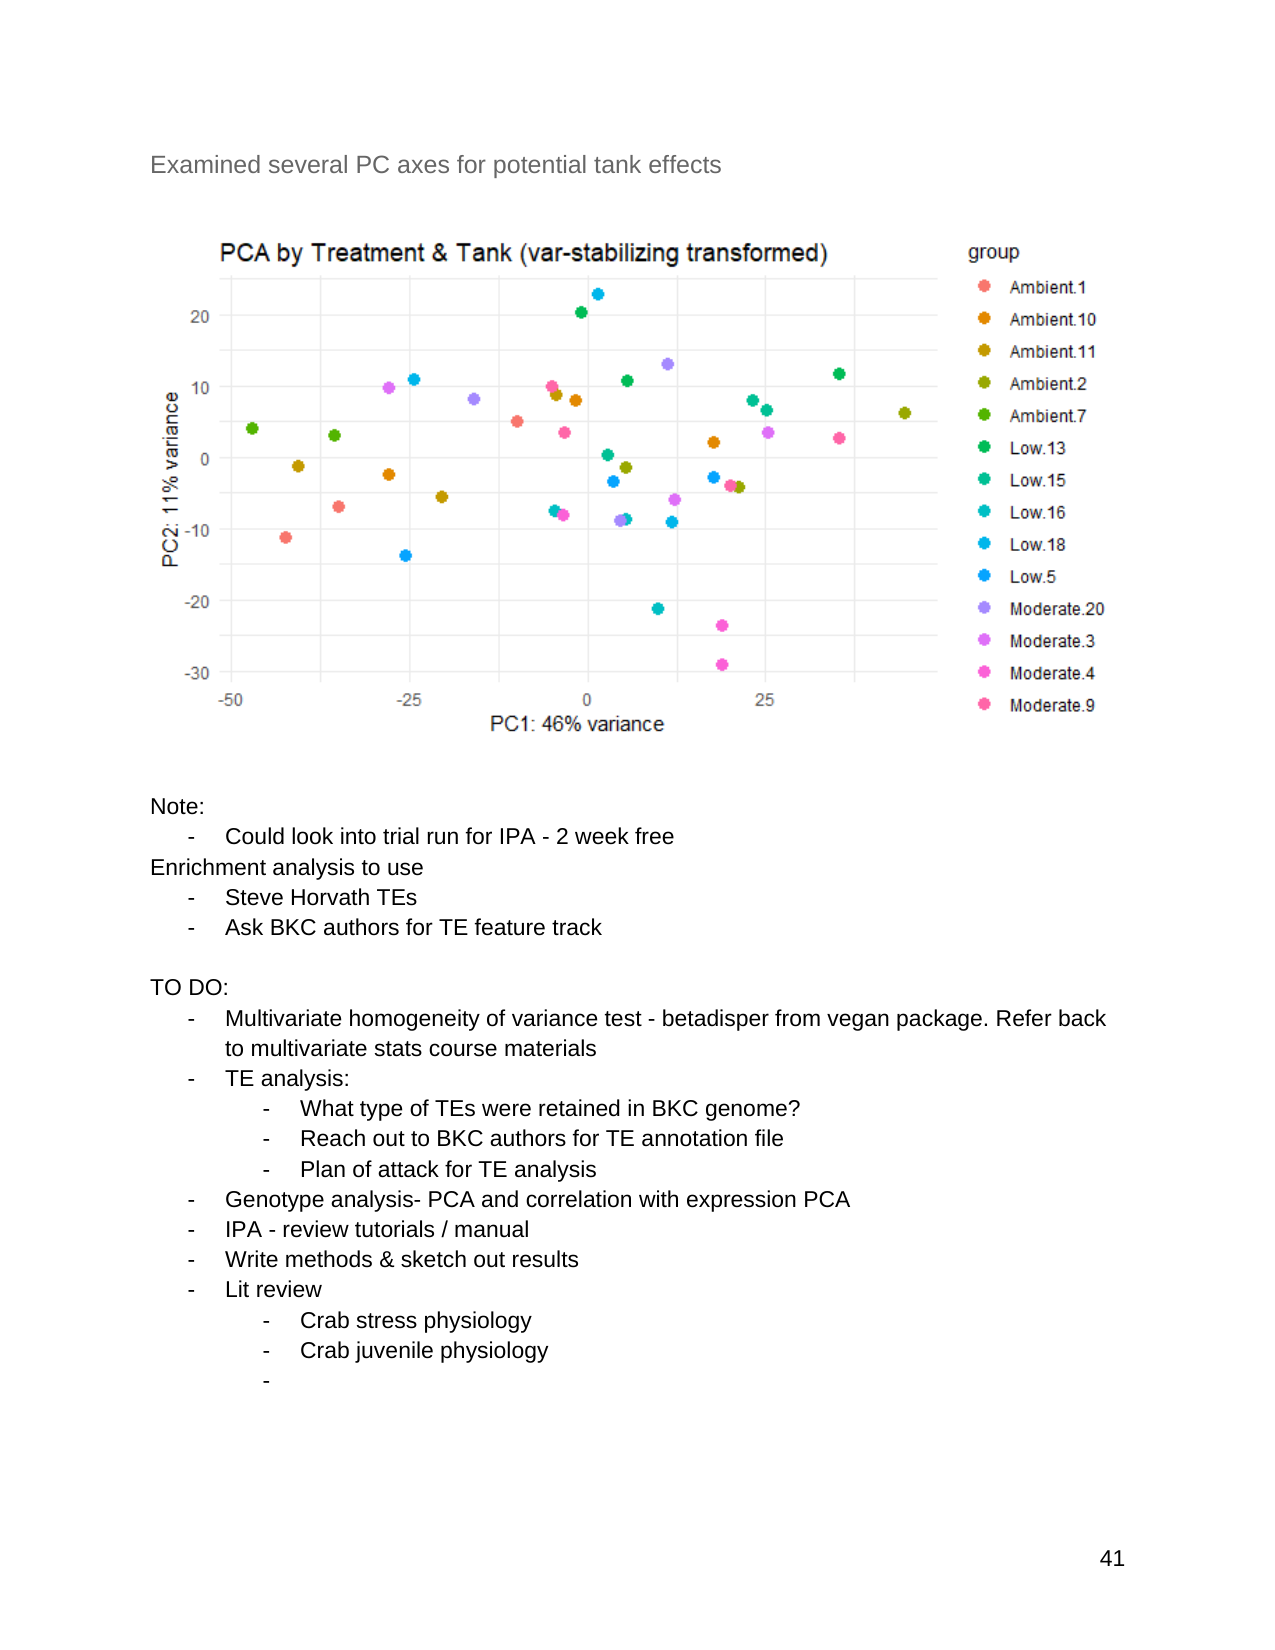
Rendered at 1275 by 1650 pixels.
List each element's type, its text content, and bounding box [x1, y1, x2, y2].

list Write methods & sketch out results [187, 1246, 1125, 1272]
text TO DO: [150, 974, 1125, 1001]
list Lit review [187, 1276, 1125, 1303]
list Steve Horvath TEs [187, 884, 1125, 910]
list TE analysis: [187, 1065, 1125, 1091]
list Ask BKC authors for TE feature track [187, 914, 1125, 940]
list Multivariate homogeneity of variance test - betadisper from vegan package. Refer back to multivariate stats course materials [187, 1004, 1125, 1061]
text Note: [150, 793, 1125, 819]
subtitle Examined several PC axes for potential tank effects [150, 150, 1125, 179]
list IPA - review tutorials / manual [187, 1216, 1125, 1242]
list Genotype analysis- PCA and correlation with expression PCA [187, 1186, 1125, 1212]
picture [150, 187, 1125, 790]
list What type of TEs were retained in BKC genome? [262, 1095, 1125, 1121]
list Could look into trial run for IPA - 2 week free [187, 823, 1125, 849]
list Crab juvenile physiology [262, 1337, 1125, 1363]
text Enrichment analysis to use [150, 853, 1125, 880]
list Reach out to BKC authors for TE annotation file [262, 1125, 1125, 1152]
list Plan of attack for TE analysis [262, 1156, 1125, 1182]
list Crab stress physiology [262, 1307, 1125, 1333]
